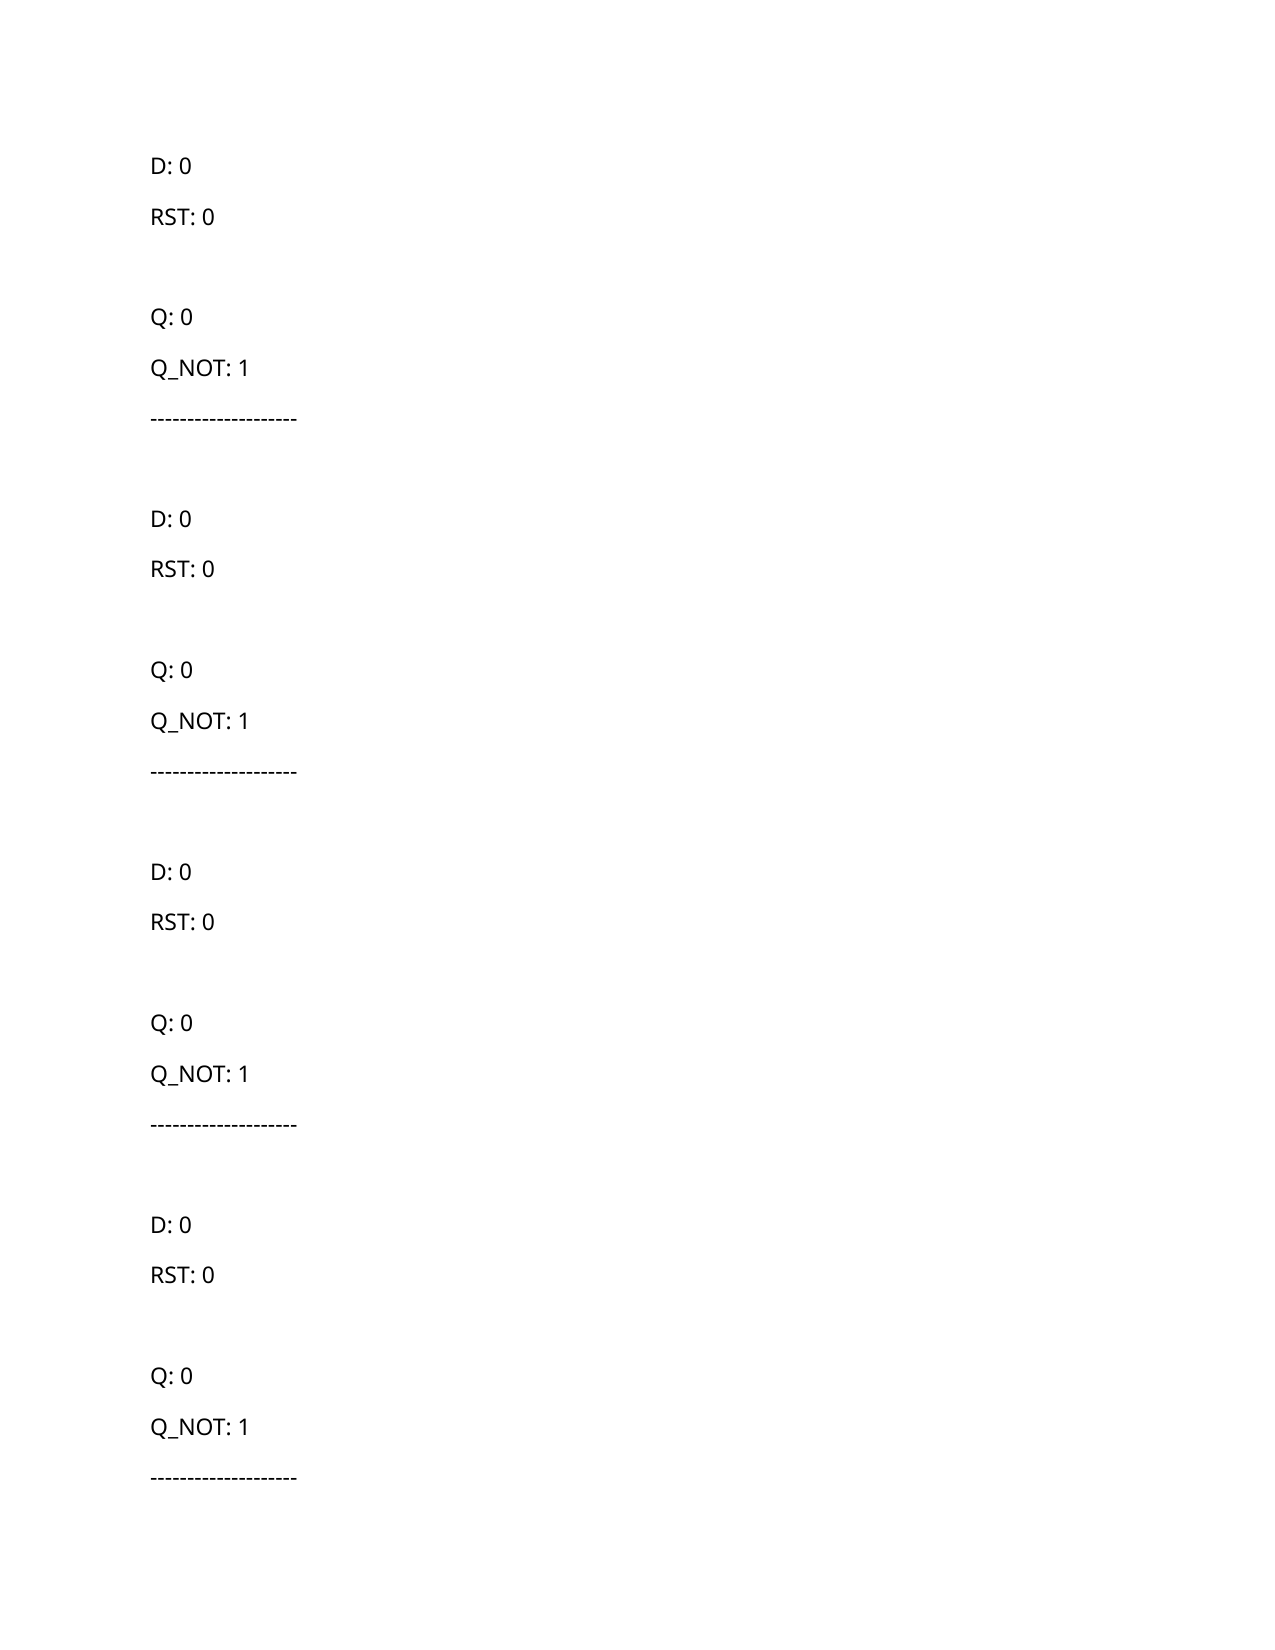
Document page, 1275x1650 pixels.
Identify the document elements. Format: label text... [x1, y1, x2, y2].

text Q_NOT: 1 [150, 1057, 1125, 1089]
text RST: 0 [150, 906, 1125, 937]
text D: 0 [150, 503, 1125, 534]
text -------------------- [150, 1461, 1125, 1492]
text -------------------- [150, 1108, 1125, 1139]
text D: 0 [150, 150, 1125, 181]
text RST: 0 [150, 200, 1125, 232]
text D: 0 [150, 1209, 1125, 1240]
text Q_NOT: 1 [150, 1410, 1125, 1442]
text Q: 0 [150, 301, 1125, 332]
text Q: 0 [150, 654, 1125, 685]
text RST: 0 [150, 553, 1125, 584]
text D: 0 [150, 856, 1125, 887]
text -------------------- [150, 402, 1125, 433]
text Q_NOT: 1 [150, 704, 1125, 736]
text Q: 0 [150, 1360, 1125, 1391]
text RST: 0 [150, 1259, 1125, 1290]
text Q_NOT: 1 [150, 352, 1125, 383]
text -------------------- [150, 755, 1125, 786]
text Q: 0 [150, 1007, 1125, 1038]
